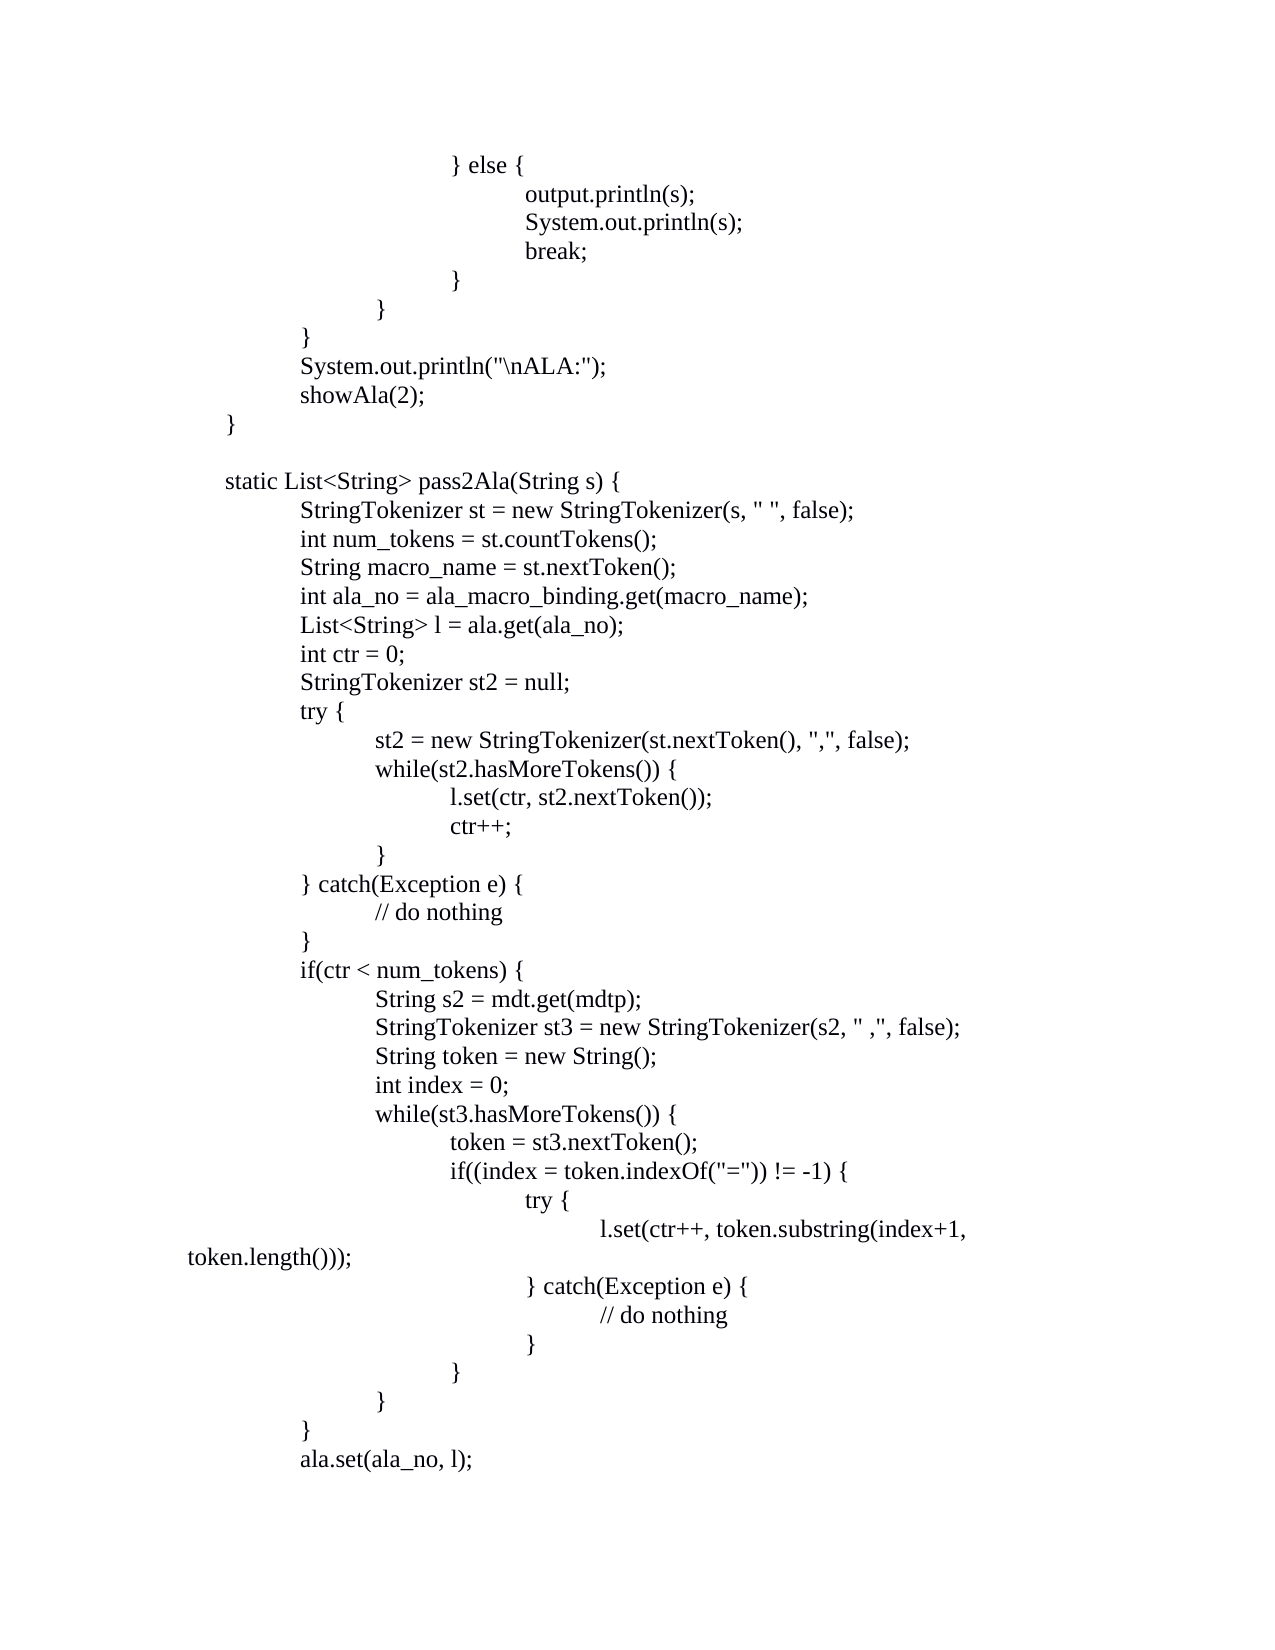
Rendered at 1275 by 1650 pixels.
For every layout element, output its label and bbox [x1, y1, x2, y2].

table_header [139, 150, 1125, 1472]
